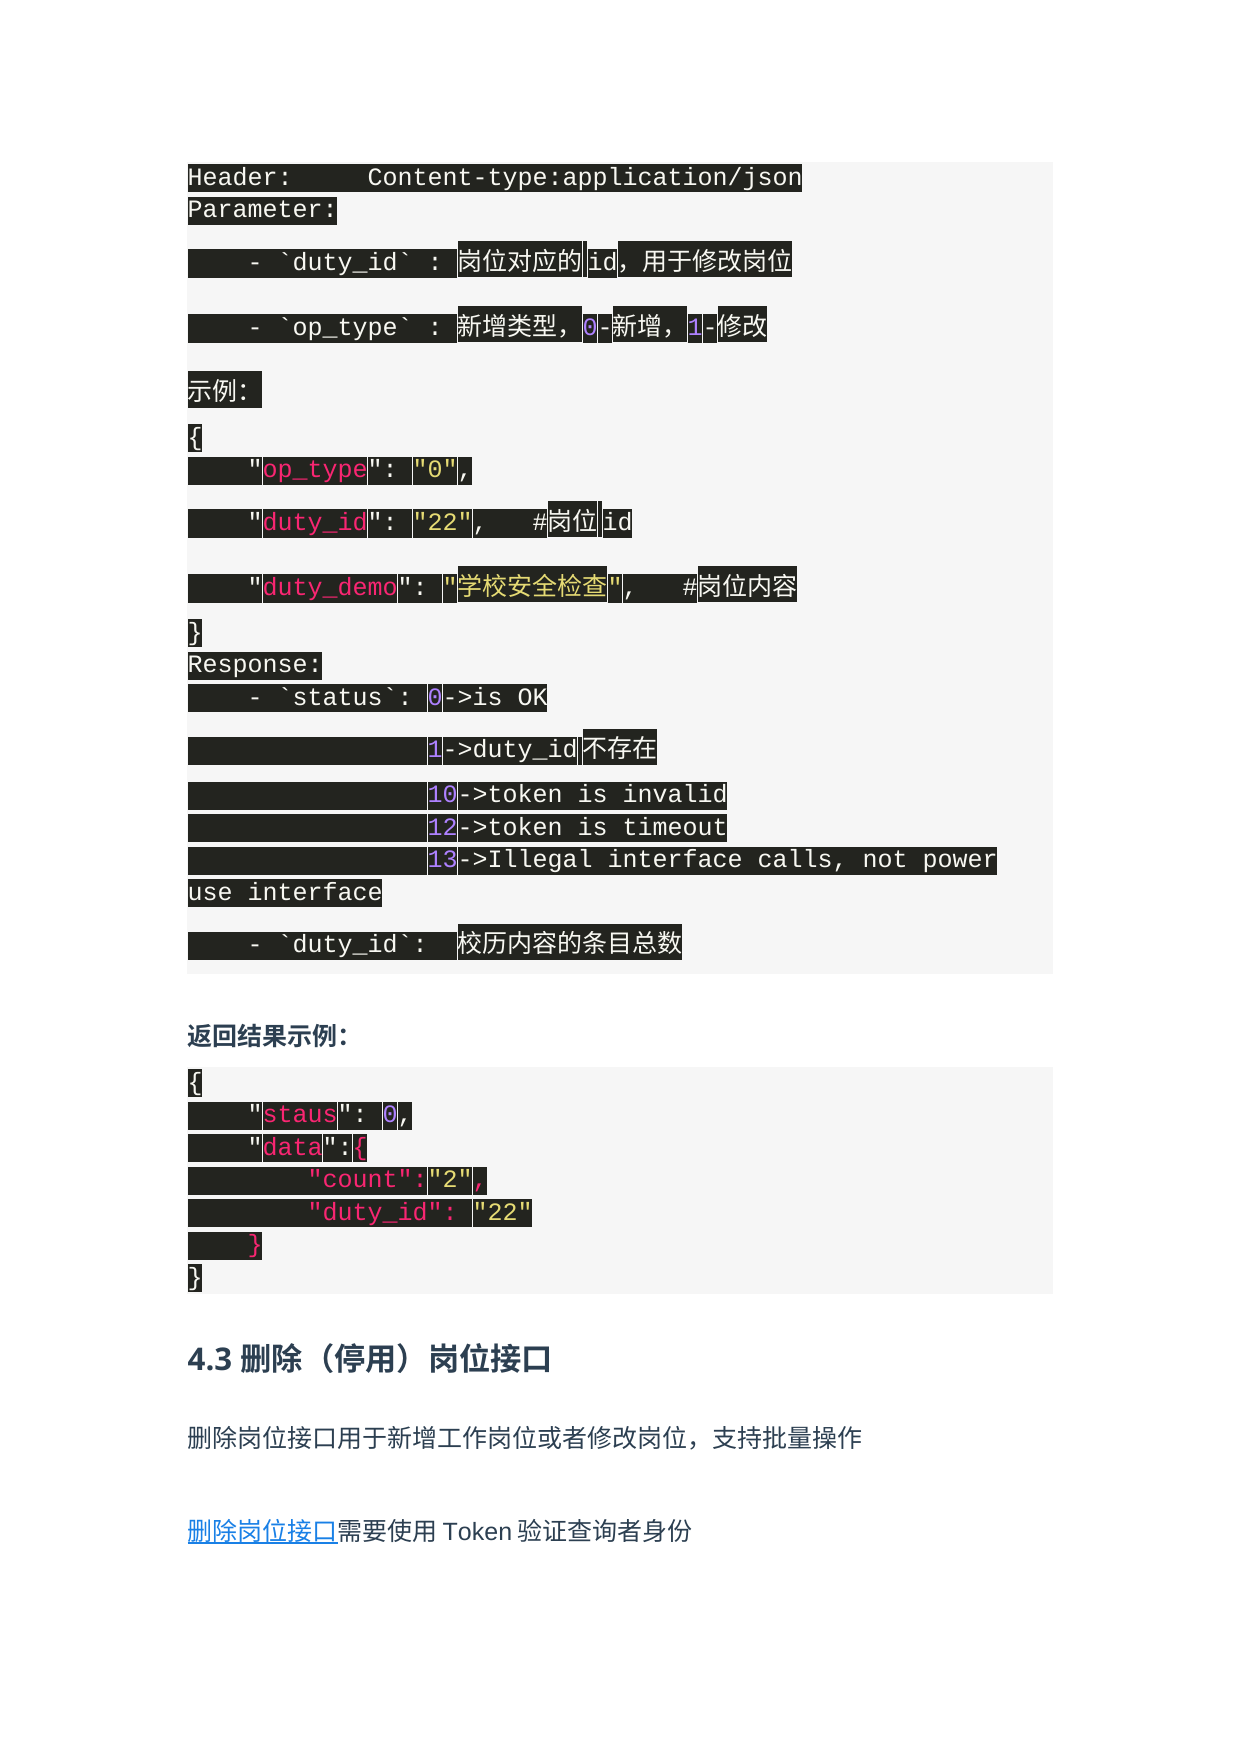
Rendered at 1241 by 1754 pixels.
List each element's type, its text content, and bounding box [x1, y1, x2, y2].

text 4.3 删除（停用）岗位接口 [187, 1324, 1053, 1389]
text 返回结果示例： [187, 1002, 1053, 1067]
text { "staus": 0, "data":{ "count":"2", "duty_id": "22" } } [187, 1067, 1053, 1294]
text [187, 162, 1053, 974]
text 删除岗位接口用于新增工作岗位或者修改岗位，支持批量操作 [187, 1404, 1053, 1469]
text 删除岗位接口需要使用Token验证查询者身份 [187, 1497, 1053, 1562]
